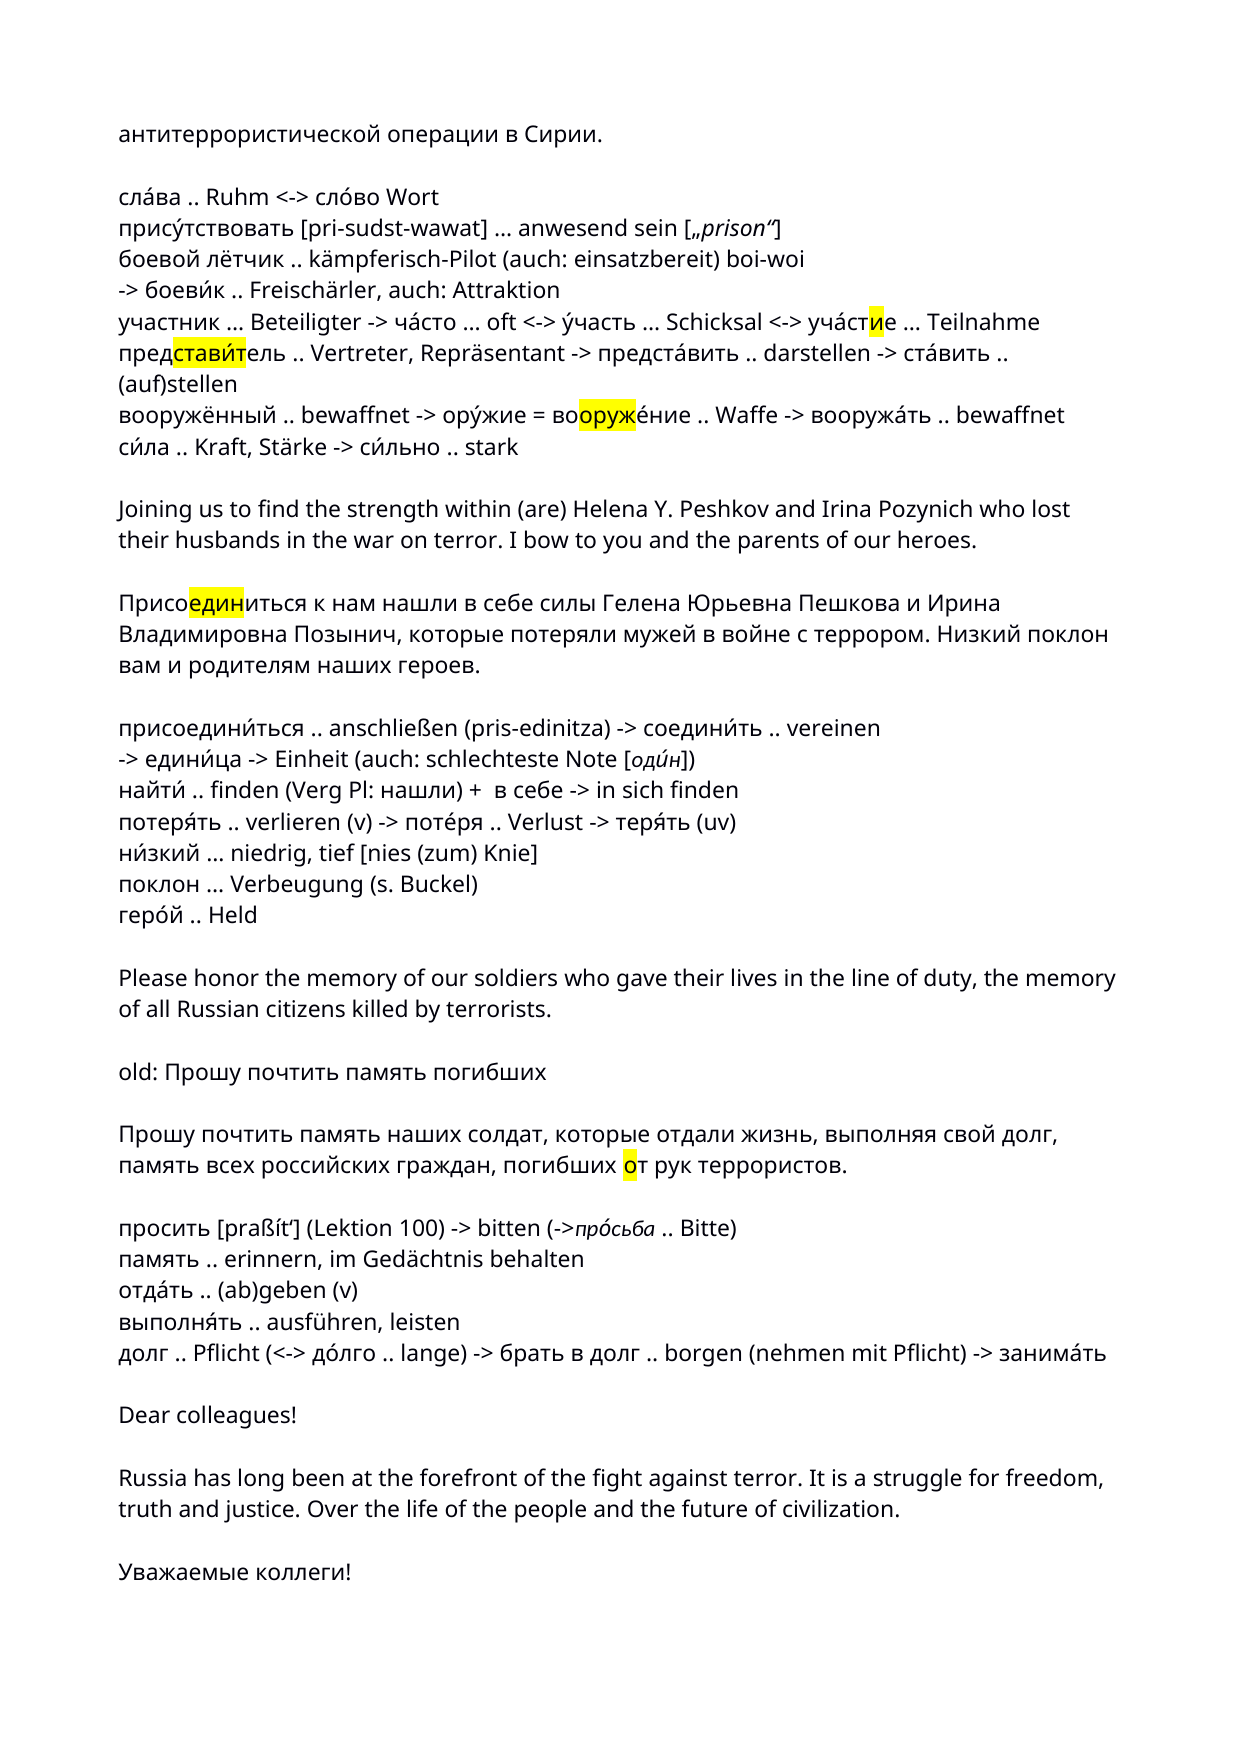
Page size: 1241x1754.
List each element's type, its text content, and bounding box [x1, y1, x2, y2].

text боевой лётчик .. kämpferisch-Pilot (auch: einsatzbereit) boi-woi [118, 243, 1122, 274]
text вооружённый .. bewaffnet -> ору́жие = вооруже́ние .. Waffe -> вооружа́ть .. bewaffnet [118, 399, 579, 431]
text Please honor the memory of our soldiers who gave their lives in the line of duty, the memory of all Russian citizens killed by terrorists. [118, 962, 1122, 1024]
text долг .. Pflicht (<-> до́лго .. lange) -> брать в долг .. borgen (nehmen mit Pflicht) -> занима́ть [118, 1337, 1122, 1368]
text участник … Beteiligter -> ча́сто … oft <-> у́часть … Schicksal <-> уча́стие … Teilnahme [118, 306, 869, 337]
text Russia has long been at the forefront of the fight against terror. It is a struggle for freedom, truth and justice. Over the life of the people and the future of civilization. [118, 1462, 1122, 1524]
text найти́ .. finden (Verg Pl: нашли) + в себе -> in sich finden [118, 774, 1122, 806]
text Прошу почтить память наших солдат, которые отдали жизнь, выполняя свой долг, память всех российских граждан, погибших от рук террористов. [118, 1118, 1122, 1181]
text потеря́ть .. verlieren (v) -> поте́ря .. Verlust -> теря́ть (uv) [118, 806, 1122, 837]
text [118, 118, 1122, 149]
text поклон … Verbeugung (s. Buckel) [118, 868, 1122, 899]
text присоедини́ться .. anschließen (pris-edinitza) -> соедини́ть .. vereinen [118, 712, 1122, 743]
text Dear colleagues! [118, 1399, 1122, 1431]
text выполня́ть .. ausführen, leisten [118, 1306, 1122, 1337]
text вооружённый .. bewaffnet -> ору́жие = вооруже́ние .. Waffe -> вооружа́ть .. bewaffnet [636, 399, 1122, 431]
text Присоединиться к нам нашли в себе силы Гелена Юрьевна Пешкова и Ирина Владимировна Позынич, которые потеряли мужей в войне с террором. Низкий поклон вам и родителям наших героев. [118, 587, 1122, 681]
text Уважаемые коллеги! [118, 1556, 1122, 1587]
text память .. erinnern, im Gedächtnis behalten [118, 1243, 1122, 1274]
text участник … Beteiligter -> ча́сто … oft <-> у́часть … Schicksal <-> уча́стие … Teilnahme [884, 306, 1122, 337]
text Joining us to find the strength within (are) Helena Y. Peshkov and Irina Pozynich who lost their husbands in the war on terror. I bow to you and the parents of our heroes. [118, 493, 1122, 556]
text си́ла .. Kraft, Stärke -> си́льно .. stark [118, 431, 1122, 462]
text ни́зкий … niedrig, tief [nies (zum) Knie] [118, 837, 1122, 868]
text -> едини́ца -> Einheit (auch: schlechteste Note [оди́н]) [118, 743, 1122, 774]
text просить [praßít‘] (Lektion 100) -> bitten (->про́сьба .. Bitte) [118, 1212, 1122, 1243]
text прису́тствовать [pri-sudst-wawat] … anwesend sein [„prison“] [118, 212, 1122, 243]
text представи́тель .. Vertreter, Repräsentant -> предста́вить .. darstellen -> ста́вить .. (auf)stellen [118, 337, 1122, 399]
text old: Прошу почтить память погибших [118, 1056, 1122, 1087]
text геро́й .. Held [118, 899, 1122, 931]
text отда́ть .. (ab)geben (v) [118, 1274, 1122, 1306]
text -> боеви́к .. Freischärler, auch: Attraktion [118, 274, 1122, 306]
text сла́ва .. Ruhm <-> сло́во Wort [118, 181, 1122, 212]
